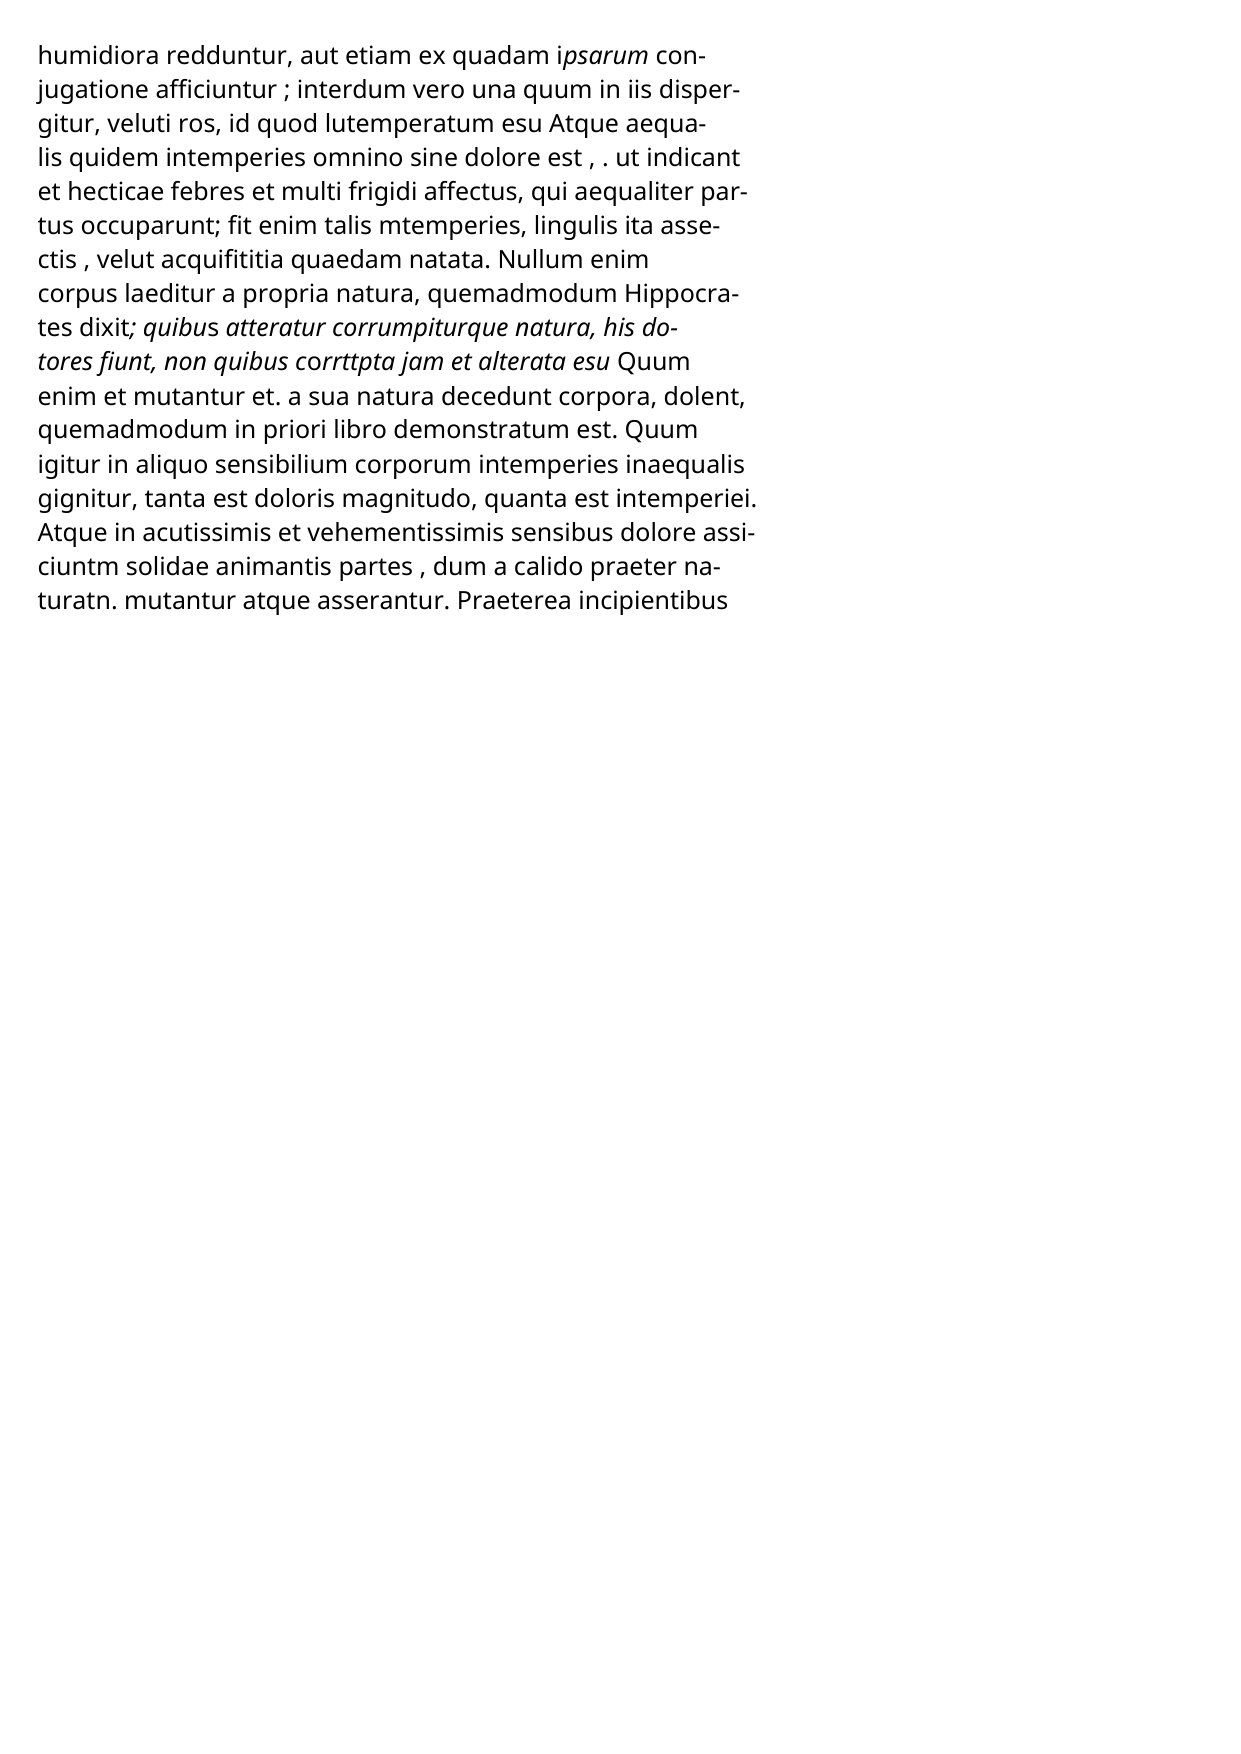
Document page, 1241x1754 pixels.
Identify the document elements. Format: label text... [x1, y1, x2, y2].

text humidiora redduntur, aut etiam ex quadam ipsarum con- jugatione afficiuntur ; interdum vero una quum in iis disper- gitur, veluti ros, id quod lutemperatum esu Atque aequa- lis quidem intemperies omnino sine dolore est , . ut indicant et hecticae febres et multi frigidi affectus, qui aequaliter par- tus occuparunt; fit enim talis mtemperies, lingulis ita asse- ctis , velut acquifititia quaedam natata. Nullum enim corpus laeditur a propria natura, quemadmodum Hippocra- tes dixit; quibus atteratur corrumpiturque natura, his do- tores fiunt, non quibus corrttpta jam et alterata esu Quum enim et mutantur et. a sua natura decedunt corpora, dolent, quemadmodum in priori libro demonstratum est. Quum igitur in aliquo sensibilium corporum intemperies inaequalis gignitur, tanta est doloris magnitudo, quanta est intemperiei. Atque in acutissimis et vehementissimis sensibus dolore assi- ciuntm solidae animantis partes , dum a calido praeter na- turatn. mutantur atque asserantur. Praeterea incipientibus [37, 37, 1203, 617]
